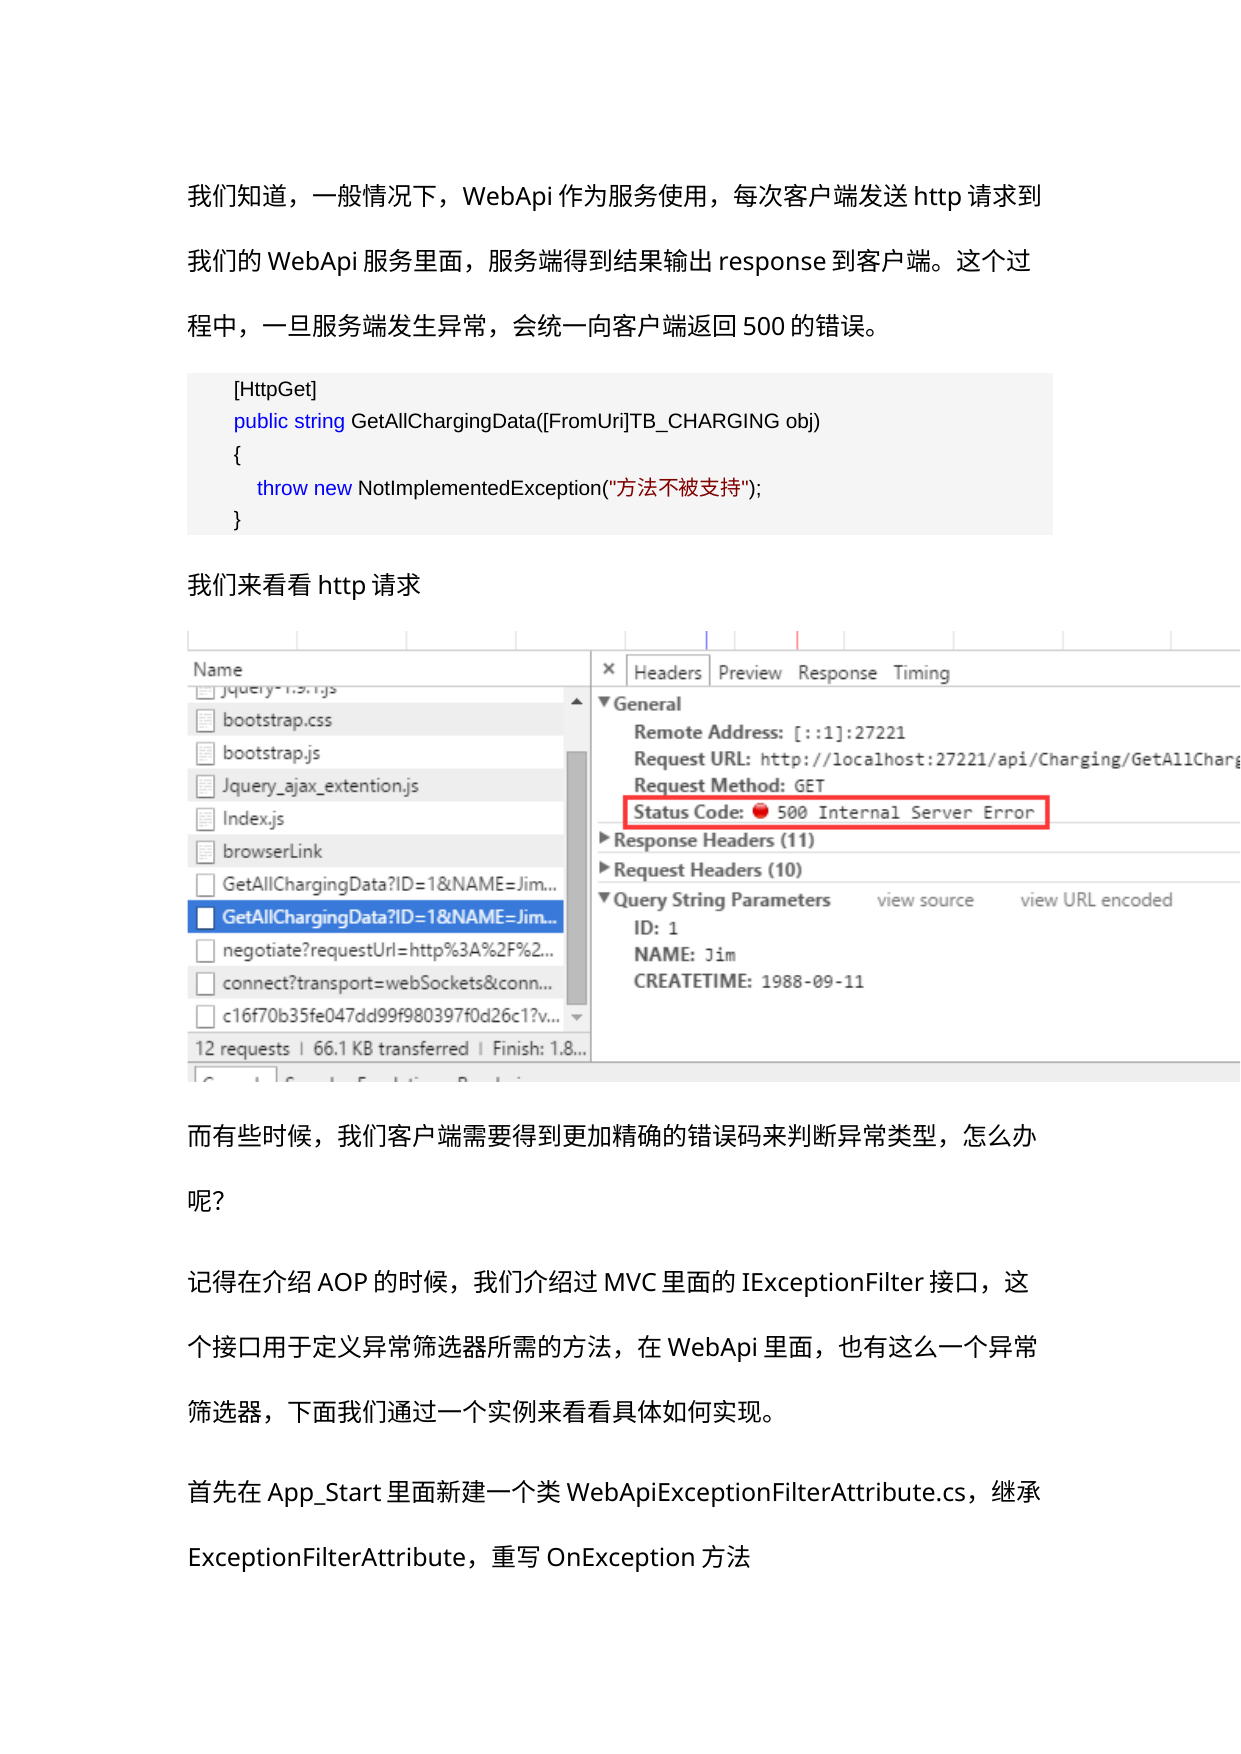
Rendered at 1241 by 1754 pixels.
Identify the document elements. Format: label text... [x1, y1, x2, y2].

text 我们来看看http请求 [187, 551, 1053, 616]
text public string GetAllChargingData([FromUri]TB_CHARGING obj) [187, 405, 1053, 438]
text [HttpGet] [187, 373, 1053, 405]
text 记得在介绍AOP的时候，我们介绍过MVC里面的IExceptionFilter接口，这个接口用于定义异常筛选器所需的方法，在WebApi里面，也有这么一个异常筛选器，下面我们通过一个实例来看看具体如何实现。 [187, 1248, 1053, 1443]
text throw new NotImplementedException("方法不被支持"); [187, 470, 1053, 503]
text } [187, 503, 1053, 535]
text { [187, 438, 1053, 470]
text 而有些时候，我们客户端需要得到更加精确的错误码来判断异常类型，怎么办呢？ [187, 1102, 1053, 1232]
text 首先在App_Start里面新建一个类WebApiExceptionFilterAttribute.cs，继承ExceptionFilterAttribute，重写OnException方法 [187, 1458, 1053, 1588]
picture [187, 631, 1241, 1082]
text 我们知道，一般情况下，WebApi作为服务使用，每次客户端发送http请求到我们的WebApi服务里面，服务端得到结果输出response到客户端。这个过程中，一旦服务端发生异常，会统一向客户端返回500的错误。 [187, 162, 1053, 357]
